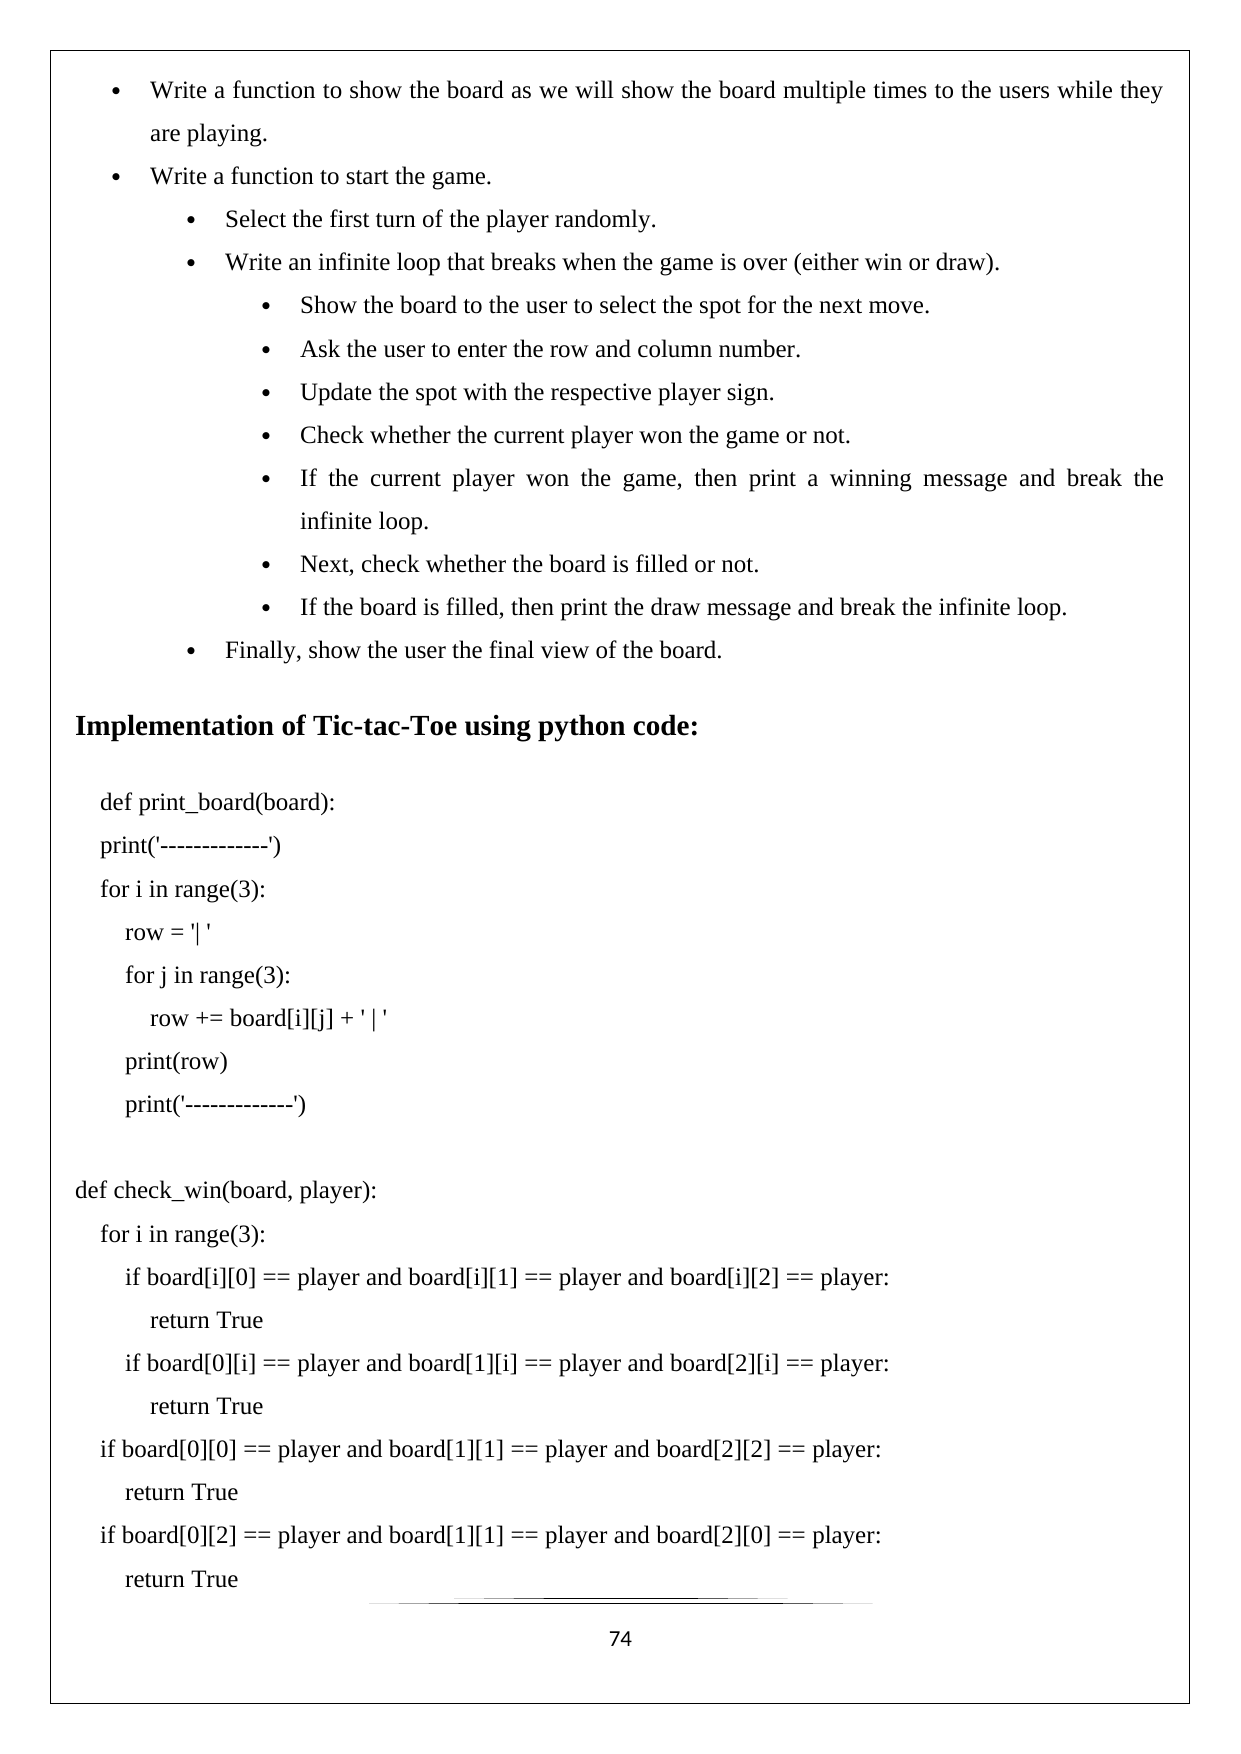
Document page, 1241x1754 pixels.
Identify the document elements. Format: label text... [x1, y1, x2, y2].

text def print_board(board): [75, 787, 1165, 816]
text for i in range(3): [75, 874, 1165, 902]
list Ask the user to enter the row and column number. [262, 334, 1165, 362]
text print(row) [75, 1046, 1165, 1075]
text print('-------------') [75, 1089, 1165, 1118]
text row += board[i][j] + ' | ' [75, 1003, 1165, 1032]
list If the current player won the game, then print a winning message and break the infinite loop. [262, 463, 1165, 535]
text return True [75, 1477, 1165, 1506]
list Check whether the current player won the game or not. [262, 420, 1165, 449]
text return True [75, 1564, 1165, 1592]
text if board[0][i] == player and board[1][i] == player and board[2][i] == player: [75, 1348, 1165, 1377]
list Update the spot with the respective player sign. [262, 377, 1165, 406]
text return True [75, 1305, 1165, 1334]
list Next, check whether the board is filled or not. [262, 549, 1165, 578]
text def check_win(board, player): [75, 1176, 1165, 1204]
text if board[0][0] == player and board[1][1] == player and board[2][2] == player: [75, 1434, 1165, 1463]
list Write an infinite loop that breaks when the game is over (either win or draw). [187, 247, 1165, 276]
text return True [75, 1391, 1165, 1420]
list Write a function to start the game. [112, 161, 1165, 190]
text row = '| ' [75, 917, 1165, 946]
list If the board is filled, then print the draw message and break the infinite loop. [262, 592, 1165, 621]
list Finally, show the user the final view of the board. [187, 636, 1165, 664]
text if board[i][0] == player and board[i][1] == player and board[i][2] == player: [75, 1262, 1165, 1291]
text for j in range(3): [75, 960, 1165, 989]
list Write a function to show the board as we will show the board multiple times to the users while they are playing. [112, 75, 1165, 147]
text print('-------------') [75, 831, 1165, 859]
text for i in range(3): [75, 1219, 1165, 1247]
list Show the board to the user to select the spot for the next move. [262, 291, 1165, 319]
text Implementation of Tic-tac-Toe using python code: [75, 708, 1165, 741]
text if board[0][2] == player and board[1][1] == player and board[2][0] == player: [75, 1521, 1165, 1549]
list Select the first turn of the player randomly. [187, 204, 1165, 233]
